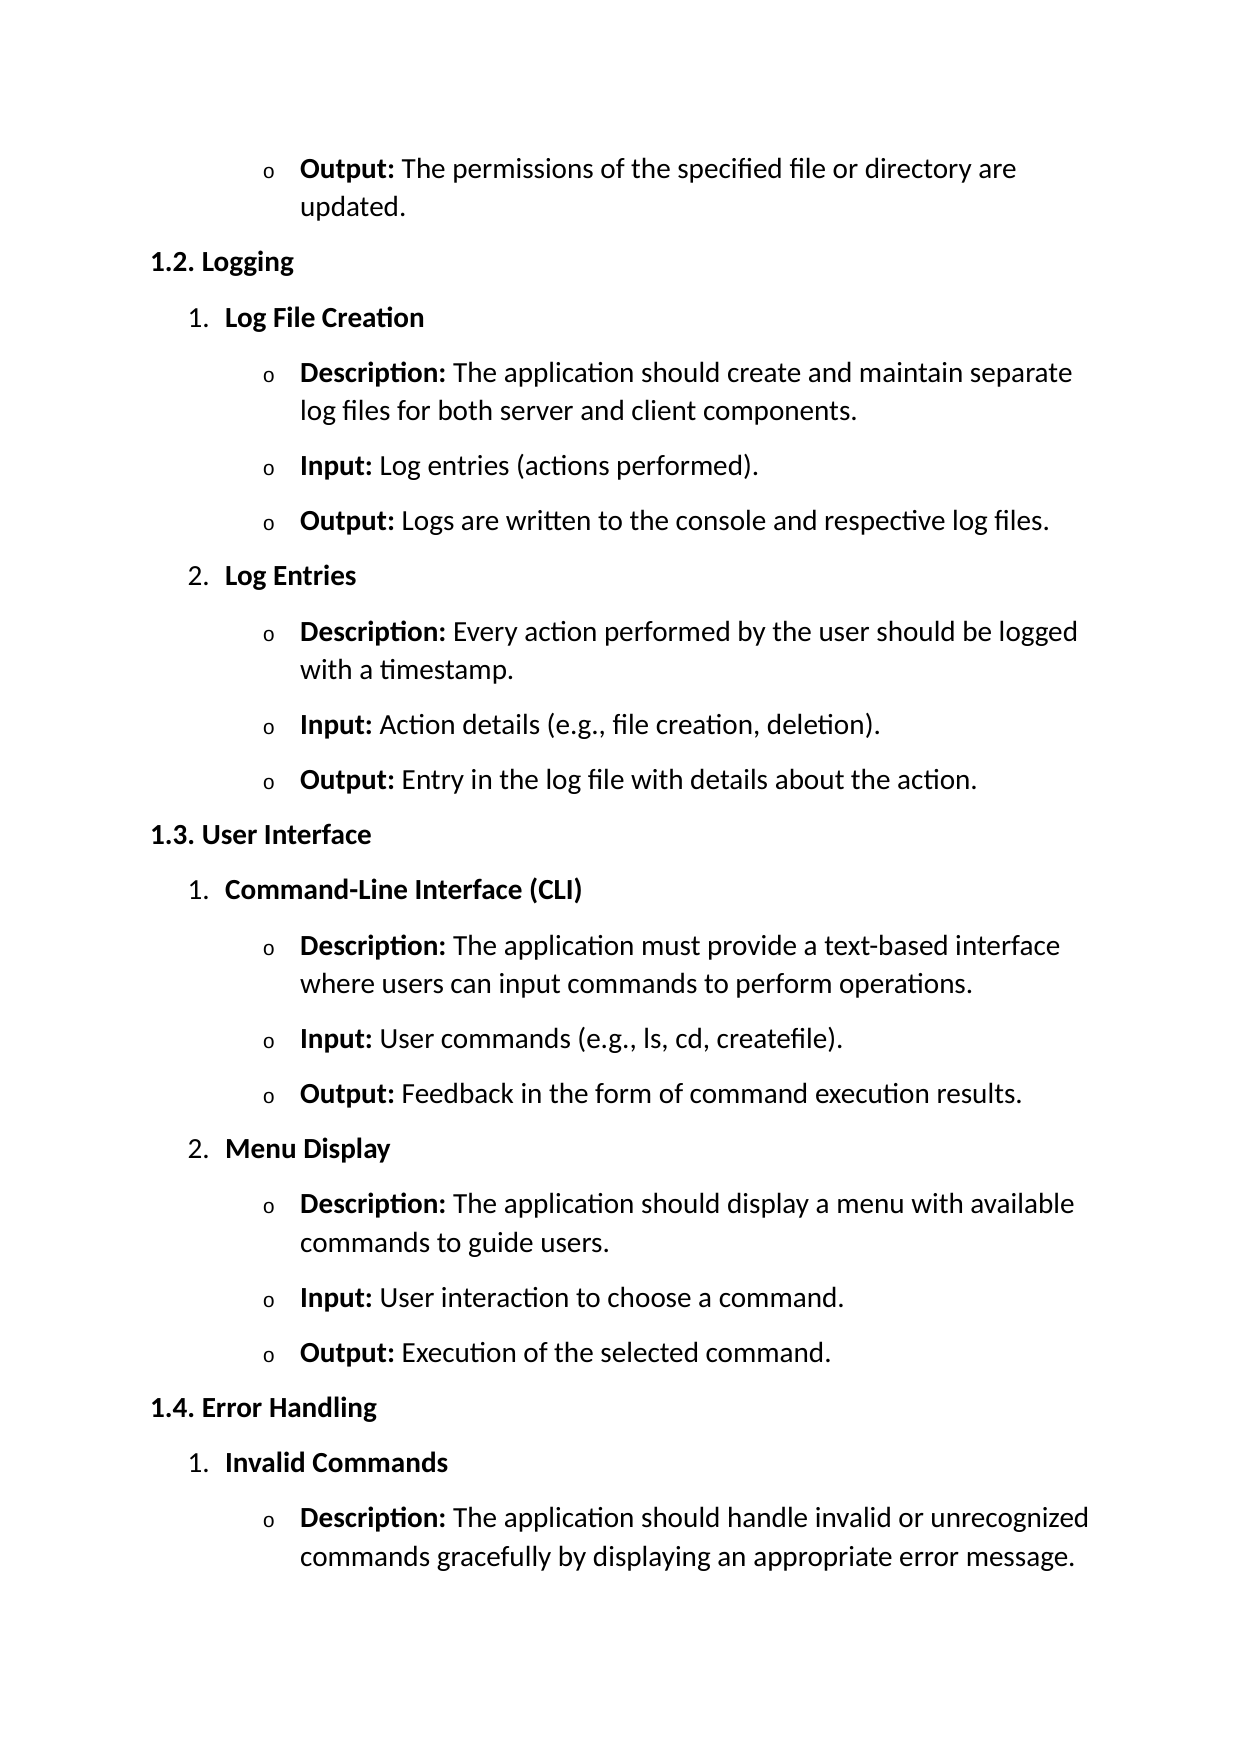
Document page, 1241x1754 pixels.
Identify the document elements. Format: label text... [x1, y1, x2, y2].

list Description: The application should handle invalid or unrecognized commands gracefully by displaying an appropriate error message. [262, 1499, 1090, 1573]
list Output: Logs are written to the console and respective log files. [262, 502, 1090, 538]
list Input: Log entries (actions performed). [262, 447, 1090, 483]
list Output: Feedback in the form of command execution results. [262, 1075, 1090, 1111]
list Input: User commands (e.g., ls, cd, createfile). [262, 1020, 1090, 1056]
list Input: Action details (e.g., file creation, deletion). [262, 706, 1090, 742]
list Log Entries [187, 557, 1090, 593]
list Description: The application must provide a text-based interface where users can input commands to perform operations. [262, 927, 1090, 1001]
list Input: User interaction to choose a command. [262, 1279, 1090, 1314]
list Output: Execution of the selected command. [262, 1334, 1090, 1370]
list Description: The application should create and maintain separate log files for both server and client components. [262, 354, 1090, 428]
text 1.3. User Interface [150, 816, 1090, 852]
text 1.4. Error Handling [150, 1389, 1090, 1425]
list Output: Entry in the log file with details about the action. [262, 761, 1090, 797]
list Menu Display [187, 1130, 1090, 1166]
text 1.2. Logging [150, 243, 1090, 279]
list Description: Every action performed by the user should be logged with a timestamp. [262, 613, 1090, 687]
list Invalid Commands [187, 1444, 1090, 1480]
list Command-Line Interface (CLI) [187, 871, 1090, 907]
list Description: The application should display a menu with available commands to guide users. [262, 1185, 1090, 1259]
list Log File Creation [187, 299, 1090, 334]
list Output: The permissions of the specified file or directory are updated. [262, 150, 1090, 224]
